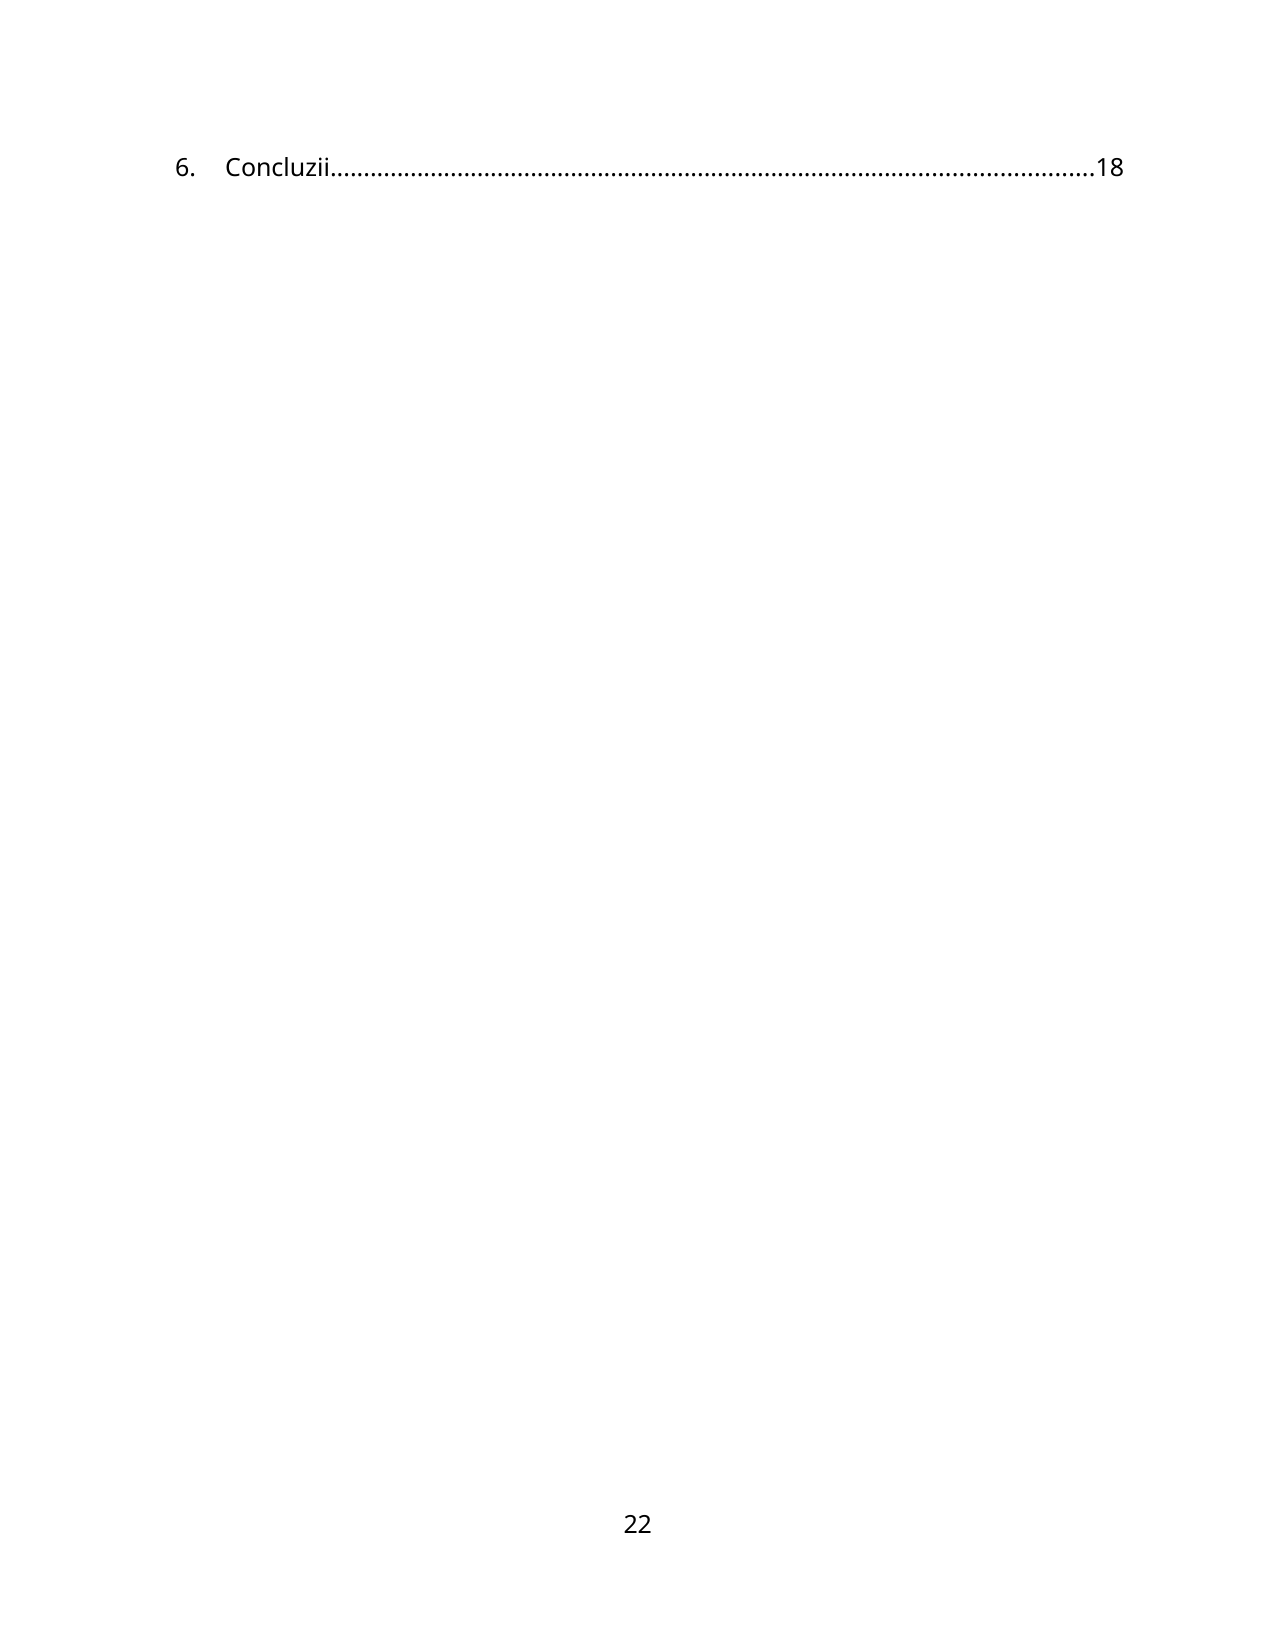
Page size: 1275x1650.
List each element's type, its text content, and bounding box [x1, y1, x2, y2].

text 6. Concluzii 18 [175, 150, 1125, 184]
